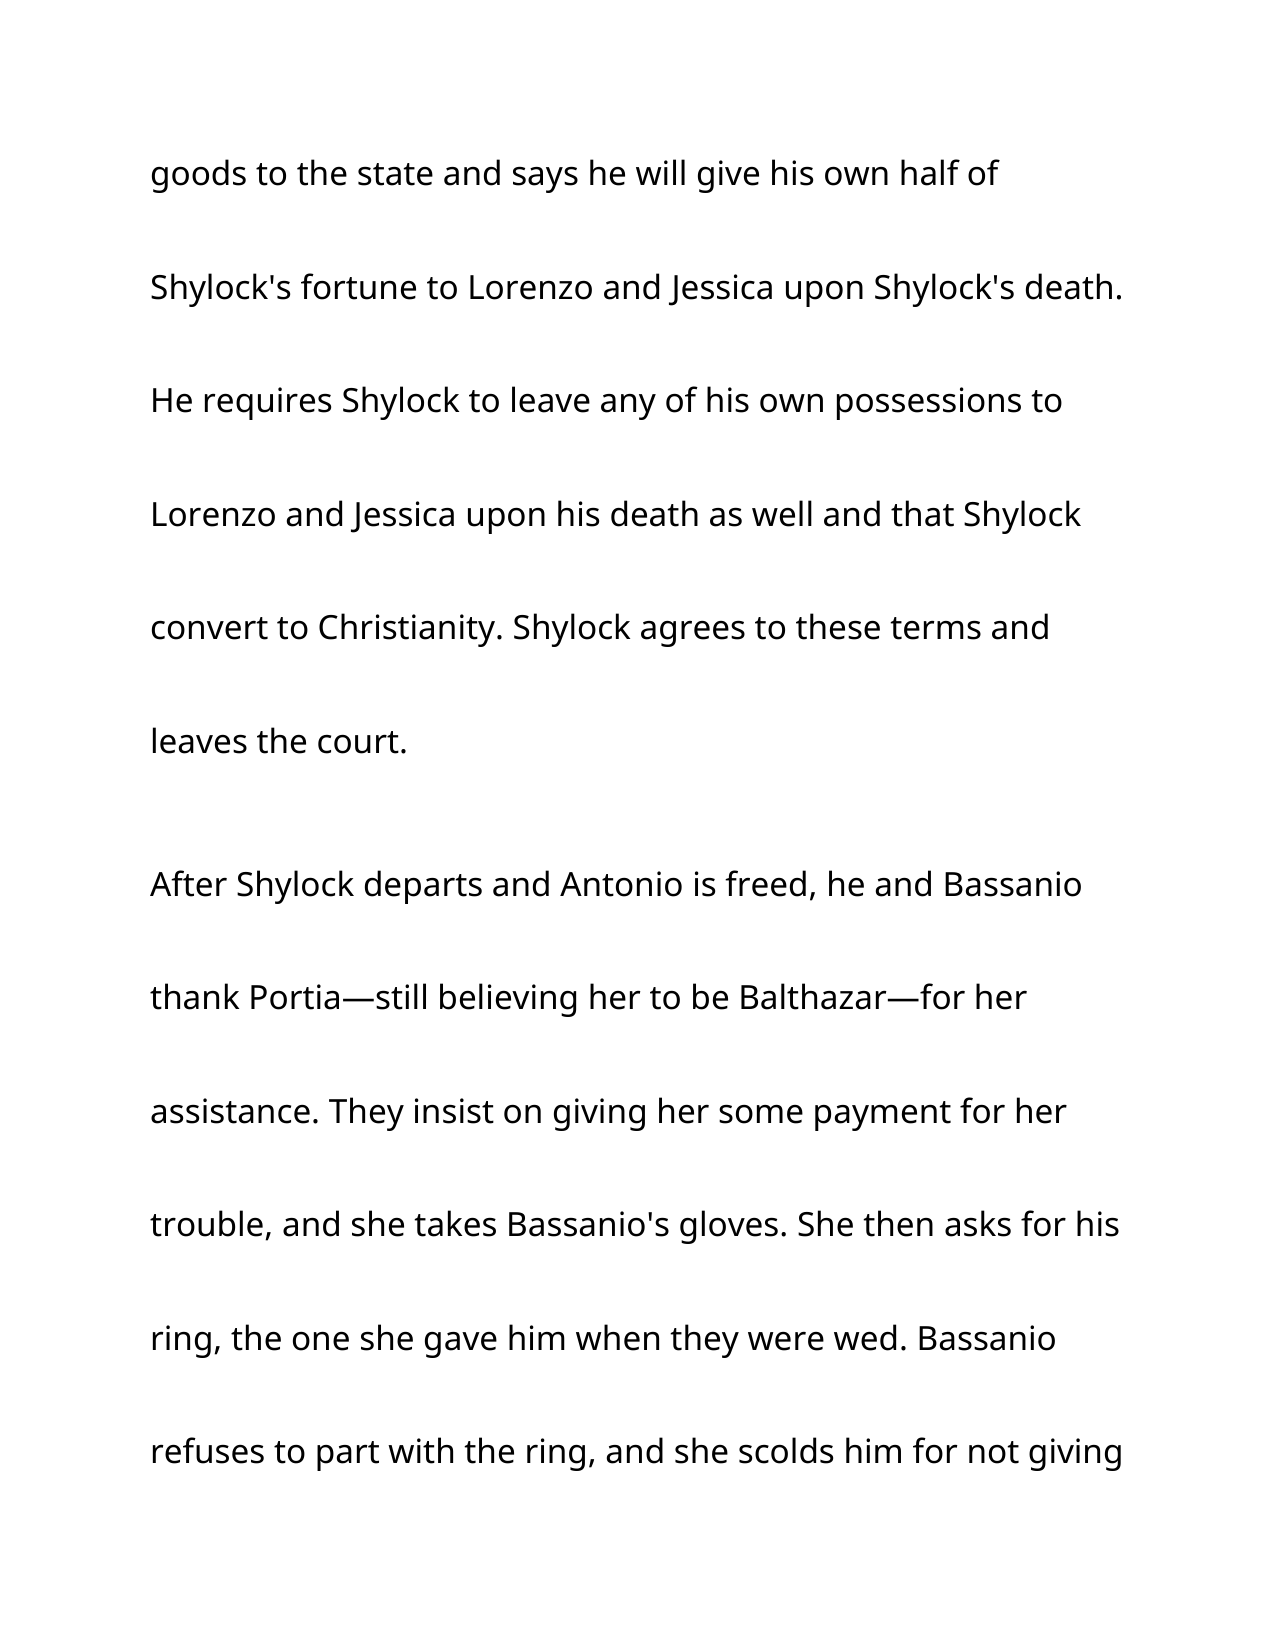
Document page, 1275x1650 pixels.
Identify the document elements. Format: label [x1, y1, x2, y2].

text [150, 150, 1125, 763]
text [150, 860, 1125, 1473]
